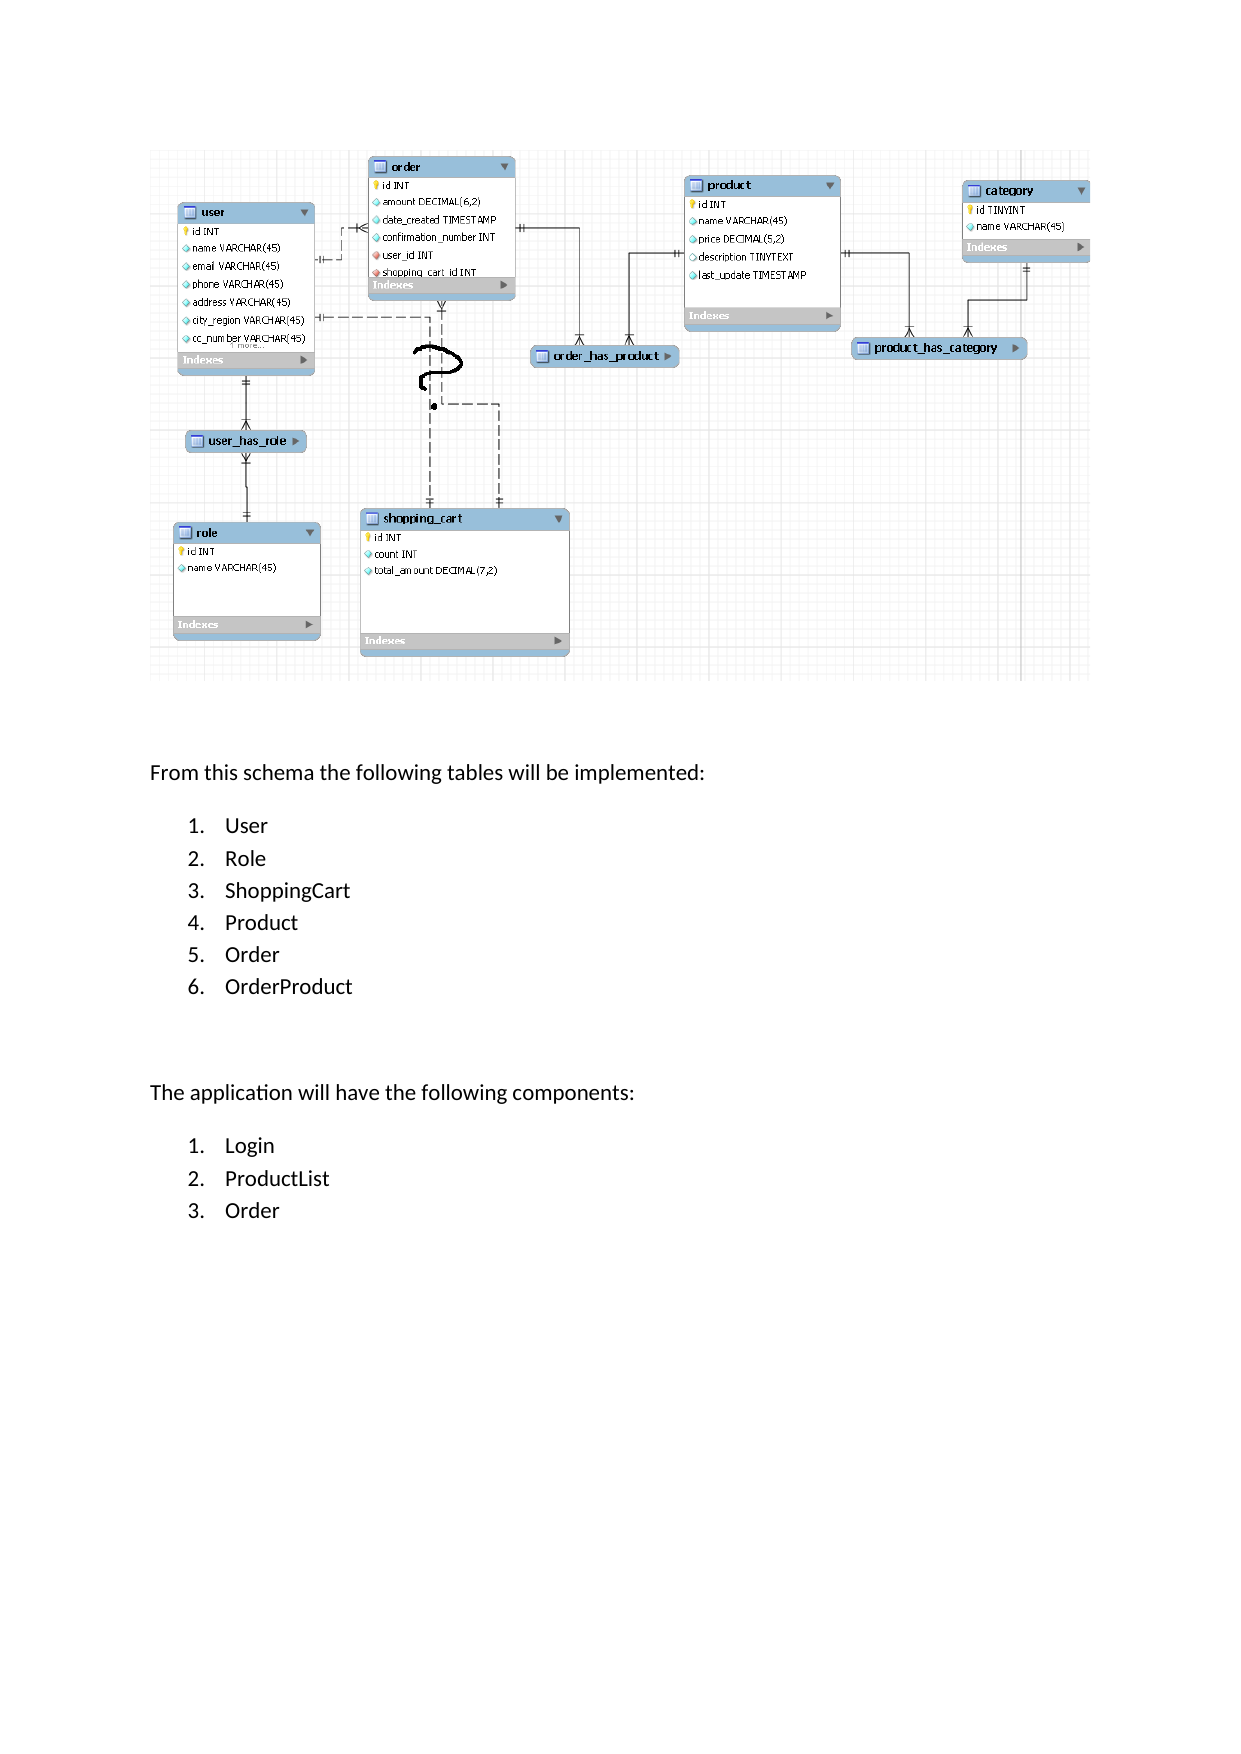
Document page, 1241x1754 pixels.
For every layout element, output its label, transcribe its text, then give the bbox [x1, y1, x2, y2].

list ProductList [187, 1164, 1090, 1192]
list Product [187, 908, 1090, 936]
list Order [187, 940, 1090, 968]
list OrderProduct [187, 972, 1090, 1000]
list Order [187, 1196, 1090, 1224]
picture [150, 150, 1091, 681]
text The application will have the following components: [150, 1078, 1090, 1106]
list User [187, 811, 1090, 839]
list Login [187, 1131, 1090, 1159]
list Role [187, 844, 1090, 872]
text From this schema the following tables will be implemented: [150, 758, 1090, 786]
list ShoppingCart [187, 876, 1090, 904]
